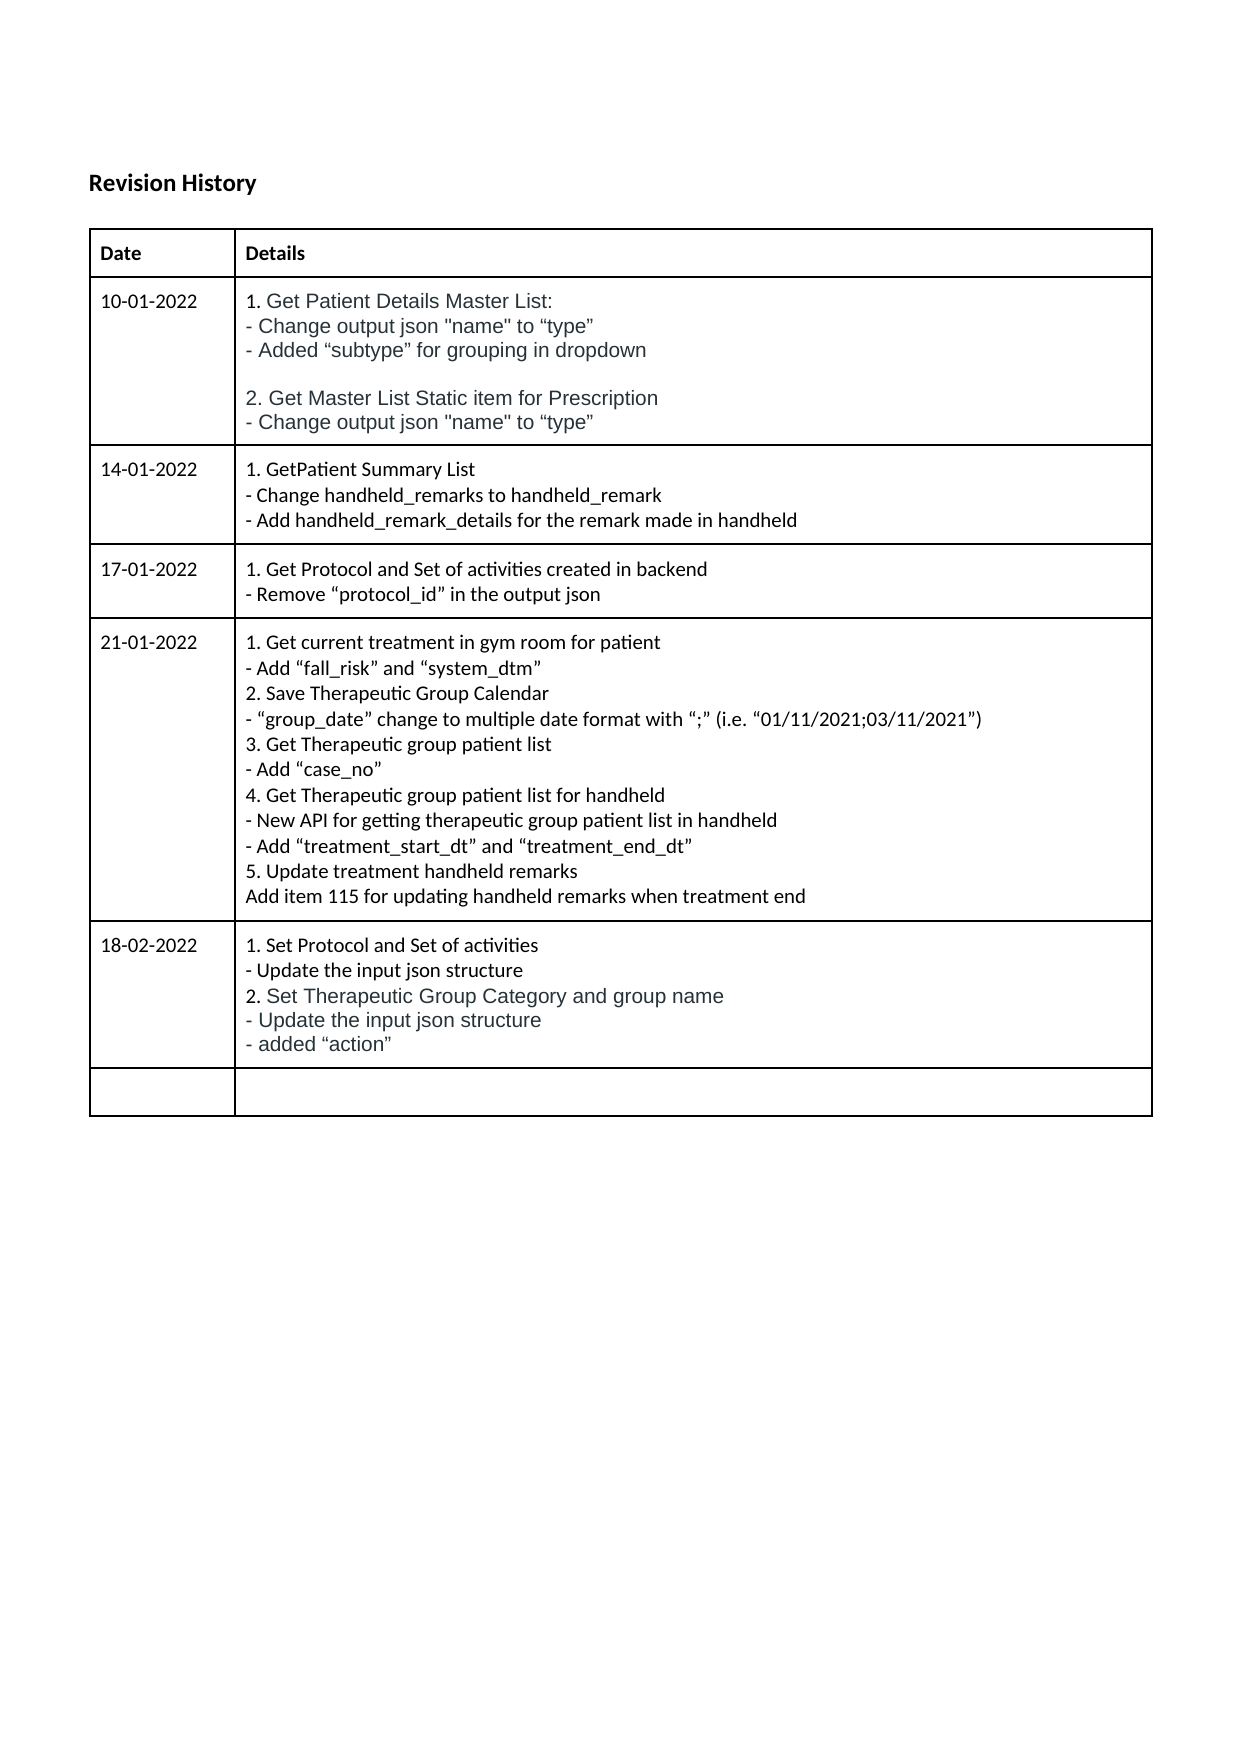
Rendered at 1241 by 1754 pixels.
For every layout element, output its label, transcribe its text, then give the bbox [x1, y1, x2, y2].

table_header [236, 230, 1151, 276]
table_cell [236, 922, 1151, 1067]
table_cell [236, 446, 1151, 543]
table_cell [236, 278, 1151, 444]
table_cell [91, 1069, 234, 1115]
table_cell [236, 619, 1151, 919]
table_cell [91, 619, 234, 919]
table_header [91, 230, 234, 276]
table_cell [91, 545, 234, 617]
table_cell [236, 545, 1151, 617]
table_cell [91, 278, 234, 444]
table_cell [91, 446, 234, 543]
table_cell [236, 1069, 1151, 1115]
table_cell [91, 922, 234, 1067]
text Revision History [89, 167, 1152, 197]
